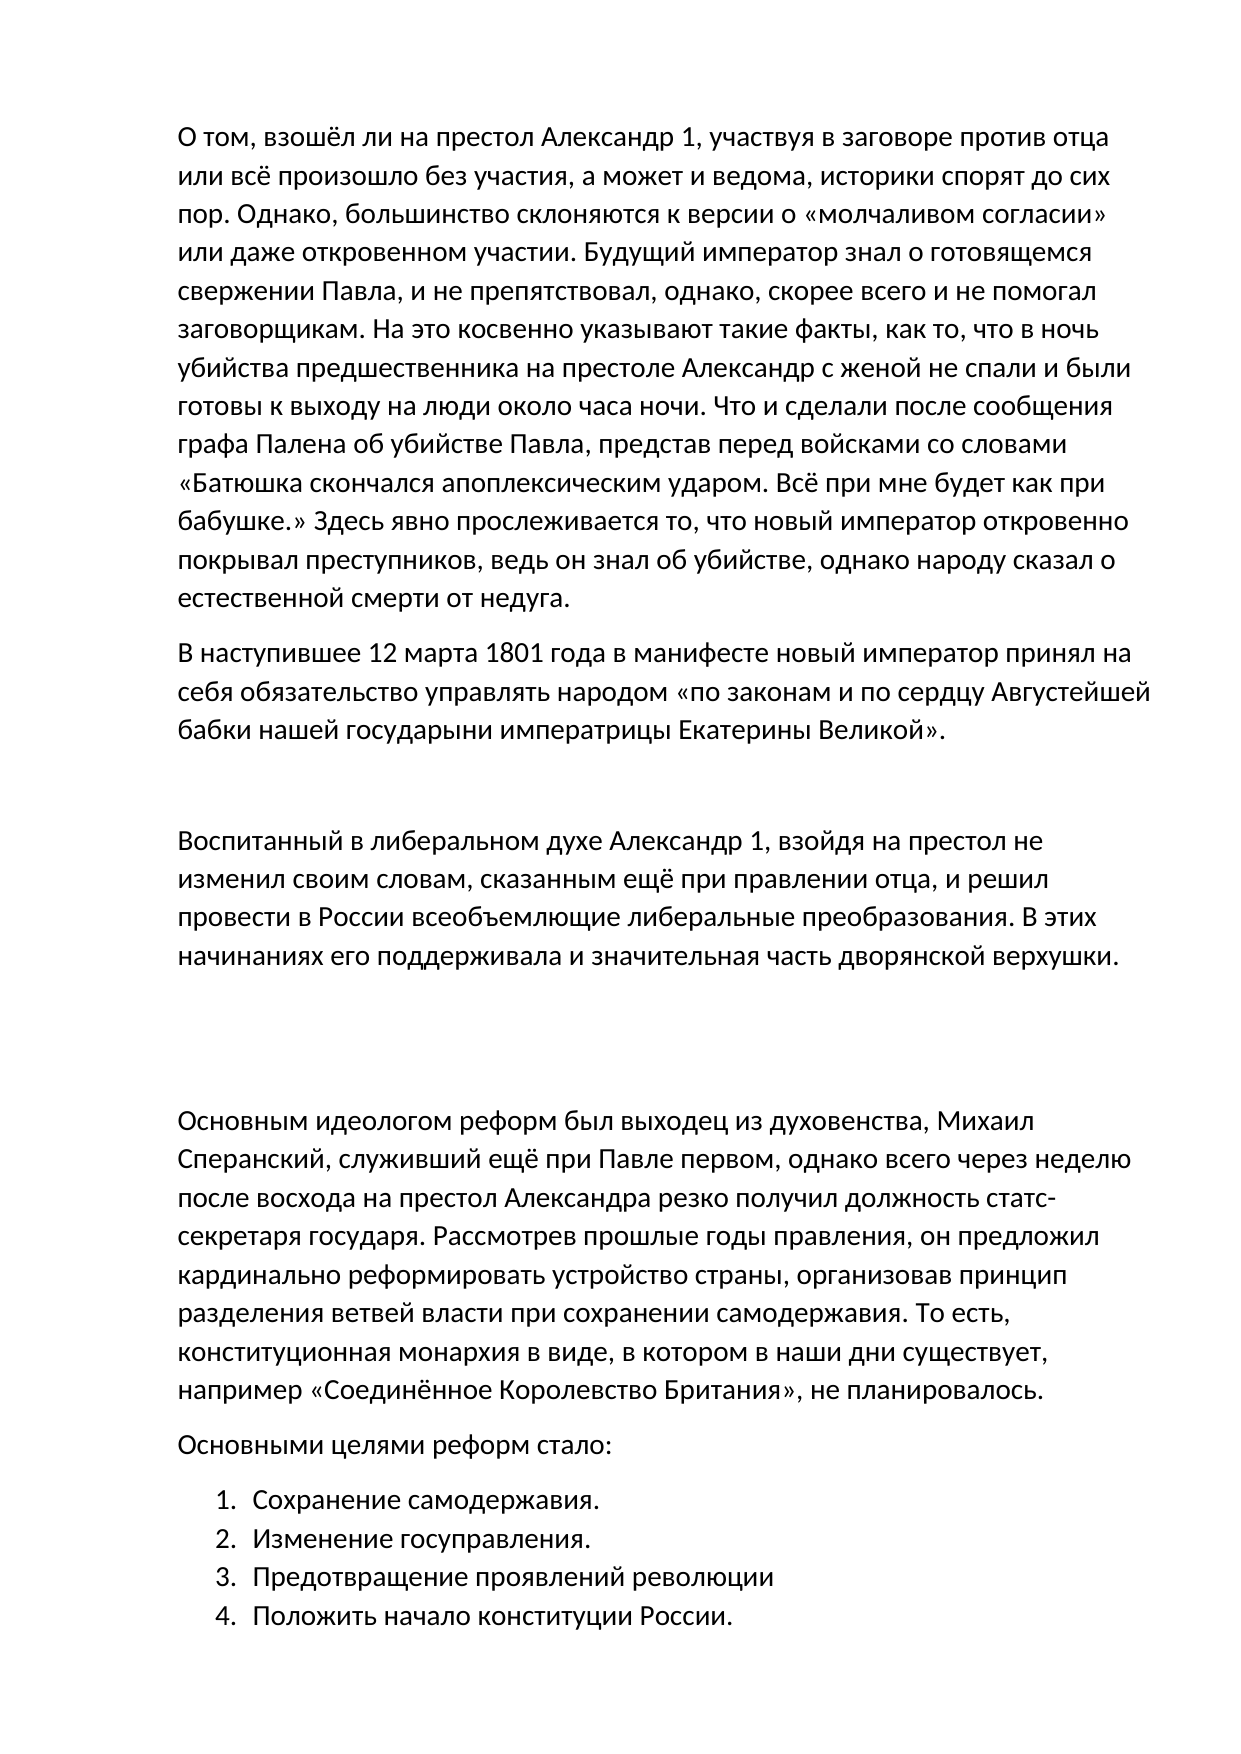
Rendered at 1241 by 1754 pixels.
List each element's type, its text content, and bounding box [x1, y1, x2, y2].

text Воспитанный в либеральном духе Александр 1, взойдя на престол не изменил своим словам, сказанным ещё при правлении отца, и решил провести в России всеобъемлющие либеральные преобразования. В этих начинаниях его поддерживала и значительная часть дворянской верхушки. [177, 822, 1152, 972]
text В наступившее 12 марта 1801 года в манифесте новый император принял на себя обязательство управлять народом «по законам и по сердцу Августейшей бабки нашей государыни императрицы Екатерины Великой». [177, 634, 1152, 747]
text Основным идеологом реформ был выходец из духовенства, Михаил Сперанский, служивший ещё при Павле первом, однако всего через неделю после восхода на престол Александра резко получил должность статс-секретаря государя. Рассмотрев прошлые годы правления, он предложил кардинально реформировать устройство страны, организовав принцип разделения ветвей власти при сохранении самодержавия. То есть, конституционная монархия в виде, в котором в наши дни существует, например «Соединённое Королевство Британия», не планировалось. [177, 1102, 1152, 1407]
list Положить начало конституции России. [215, 1597, 1152, 1632]
text Основными целями реформ стало: [177, 1426, 1152, 1462]
list Предотвращение проявлений революции [215, 1558, 1152, 1594]
list Сохранение самодержавия. [215, 1481, 1152, 1517]
text О том, взошёл ли на престол Александр 1, участвуя в заговоре против отца или всё произошло без участия, а может и ведома, историки спорят до сих пор. Однако, большинство склоняются к версии о «молчаливом согласии» или даже откровенном участии. Будущий император знал о готовящемся свержении Павла, и не препятствовал, однако, скорее всего и не помогал заговорщикам. На это косвенно указывают такие факты, как то, что в ночь убийства предшественника на престоле Александр с женой не спали и были готовы к выходу на люди около часа ночи. Что и сделали после сообщения графа Палена об убийстве Павла, представ перед войсками со словами «Батюшка скончался апоплексическим ударом. Всё при мне будет как при бабушке.» Здесь явно прослеживается то, что новый император откровенно покрывал преступников, ведь он знал об убийстве, однако народу сказал о естественной смерти от недуга. [177, 118, 1152, 615]
list Изменение госуправления. [215, 1520, 1152, 1556]
